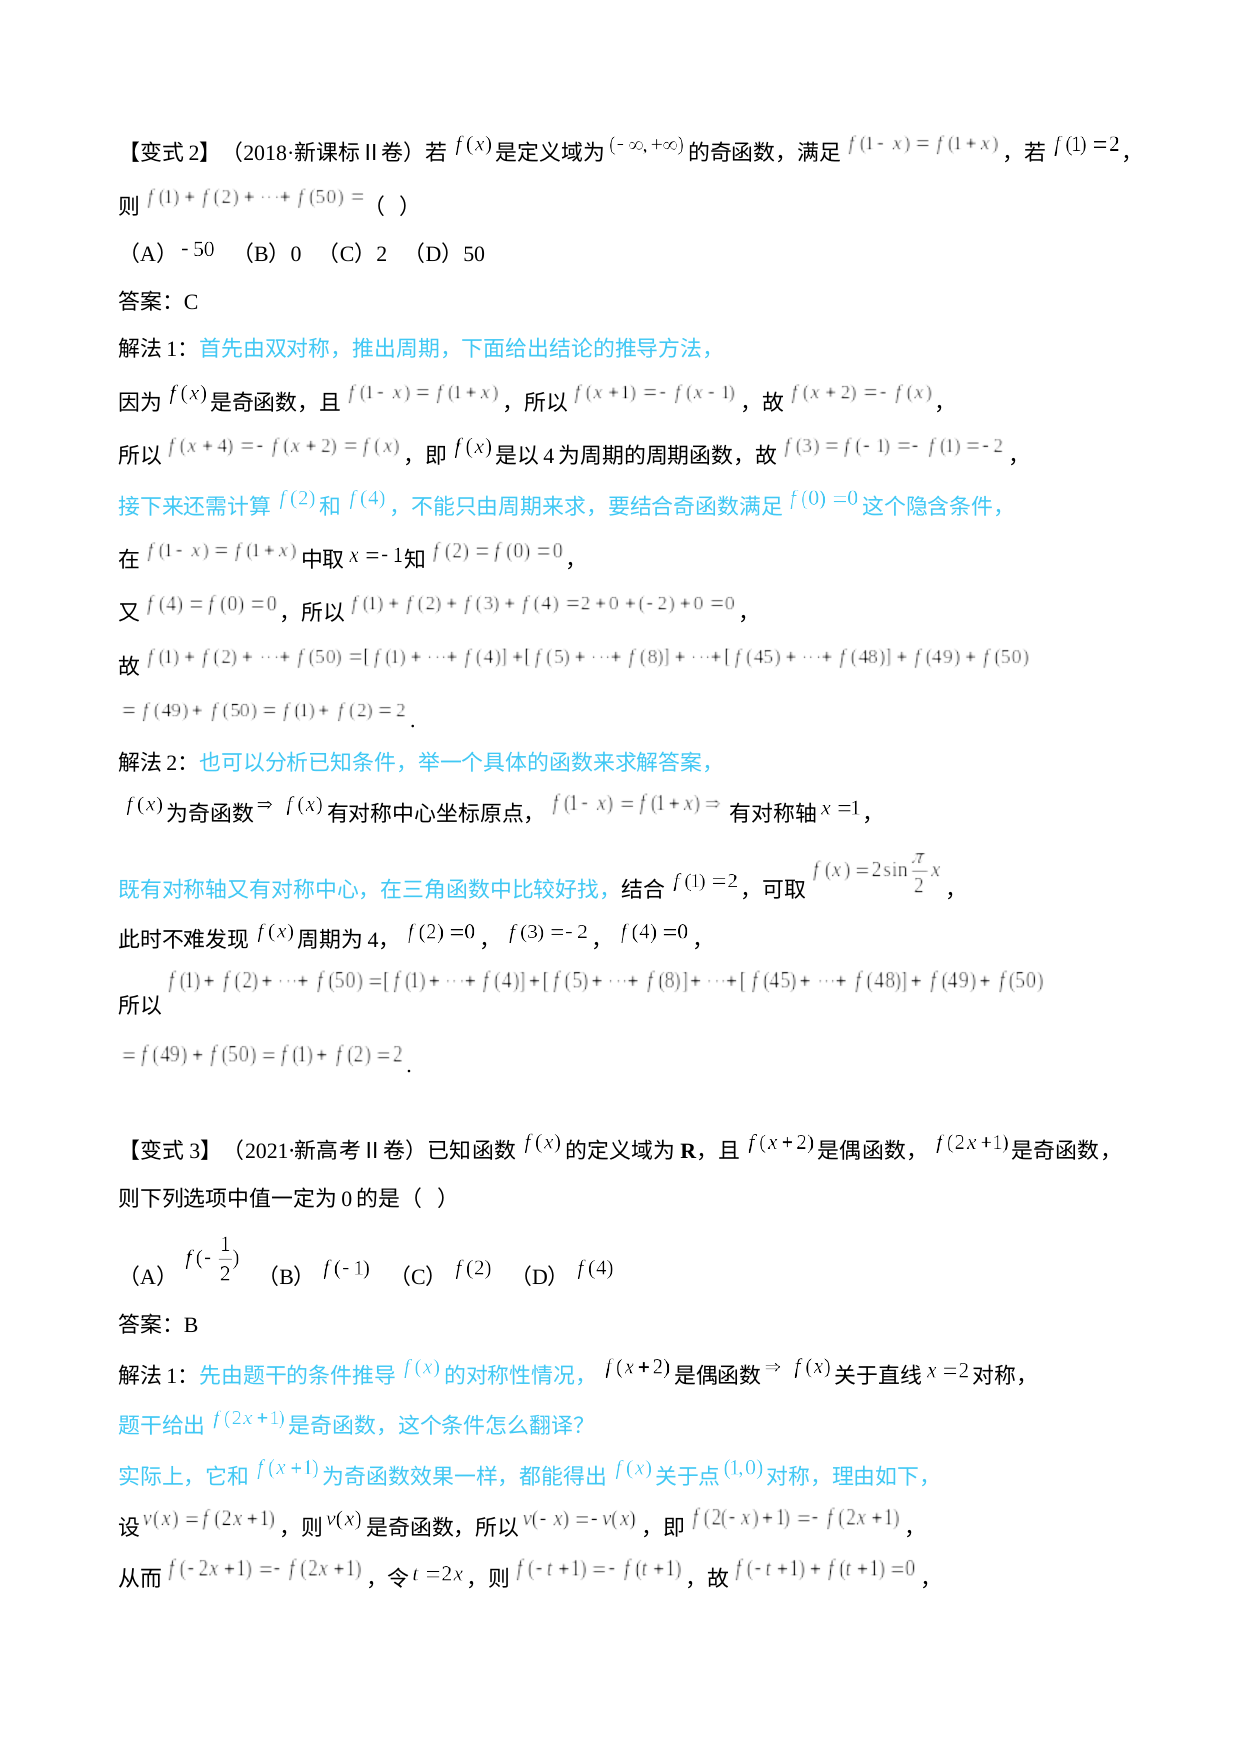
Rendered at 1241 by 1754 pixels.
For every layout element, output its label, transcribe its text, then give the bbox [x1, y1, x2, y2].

text 解法2：也可以分析已知条件，举一个具体的函数来求解答案， [118, 745, 1122, 776]
text 题干给出是奇函数，这个条件怎么翻译？ [118, 1405, 1122, 1440]
text 既有对称轴又有对称中心，在三角函数中比较好找，结合，可取， [118, 843, 1122, 903]
text 为奇函数有对称中心坐标原点，有对称轴， [118, 792, 1122, 827]
text 此时不难发现周期为4，，，， [118, 919, 1122, 954]
text 【变式3】（2021·新高考Ⅱ卷）已知函数的定义域为R，且是偶函数，是奇函数，则下列选项中值一定为0的是（ ） [118, 1127, 1122, 1212]
text 在中取知， [118, 536, 1122, 574]
text 答案：C [118, 284, 1122, 315]
text 接下来还需计算和，不能只由周期来求，要结合奇函数满足这个隐含条件， [118, 485, 1122, 520]
text 【变式2】（2018·新课标Ⅱ卷）若是定义域为的奇函数，满足，若，则（ ） [118, 129, 1122, 220]
text . [118, 696, 1122, 732]
text 故 [118, 643, 1122, 680]
text 所以 [118, 970, 1122, 1020]
text . [118, 1043, 1122, 1077]
text 因为是奇函数，且，所以，故， [118, 379, 1122, 416]
text 所以，即是以4为周期的周期函数，故， [118, 432, 1122, 469]
text 解法1：首先由双对称，推出周期，下面给出结论的推导方法， [118, 331, 1122, 363]
text 实际上，它和为奇函数效果一样，都能得出关于点对称，理由如下， [118, 1456, 1122, 1491]
text 解法1：先由题干的条件推导的对称性情况，是偶函数关于直线对称， [118, 1354, 1122, 1389]
text 设，则是奇函数，所以，即， [118, 1507, 1122, 1542]
text （A） （B）0 （C）2 （D）50 [118, 236, 1122, 268]
text 从而，令，则，故， [118, 1558, 1122, 1593]
text 又，所以， [118, 589, 1122, 627]
text （A） （B） （C） （D） [118, 1228, 1122, 1291]
text 答案：B [118, 1307, 1122, 1338]
